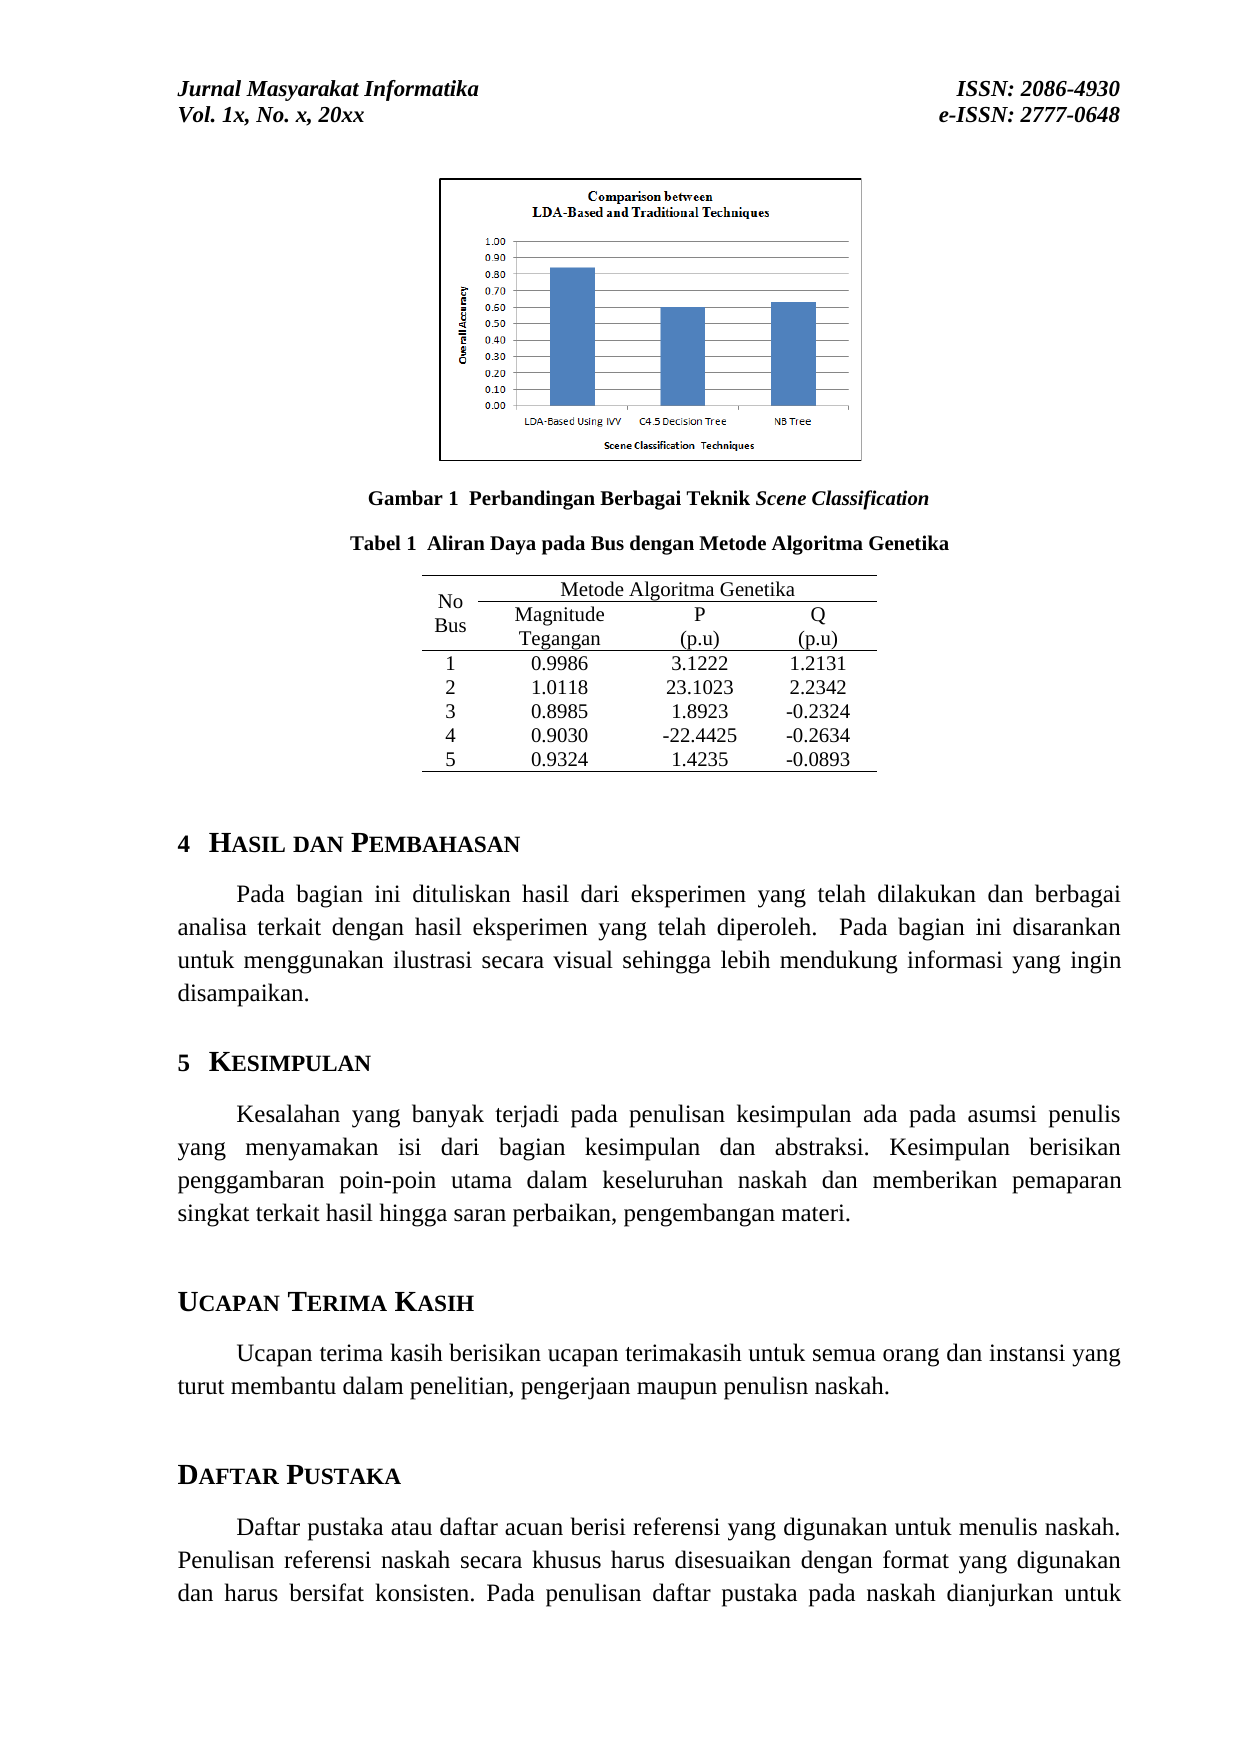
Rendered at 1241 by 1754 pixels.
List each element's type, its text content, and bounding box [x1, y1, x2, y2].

table_cell 1.0118 [478, 675, 641, 699]
list Daftar Pustaka [177, 1457, 1122, 1491]
text Pada bagian ini dituliskan hasil dari eksperimen yang telah dilakukan dan berbagai analisa terkait dengan hasil eksperimen yang telah diperoleh. Pada bagian ini disarankan untuk menggunakan ilustrasi secara visual sehingga lebih mendukung informasi yang ingin disampaikan. [177, 879, 1122, 1007]
table_cell 3 [422, 699, 478, 723]
list Ucapan Terima Kasih [177, 1284, 1122, 1318]
table_header No Bus [422, 576, 478, 650]
table_cell 1.2131 [759, 651, 877, 675]
table_cell -0.2634 [759, 723, 877, 747]
table_header Metode Algoritma Genetika [478, 576, 877, 601]
text Gambar 1 Perbandingan Berbagai Teknik Scene Classification [177, 486, 1122, 510]
table_cell 1.8923 [641, 699, 759, 723]
text Hasil dan Pembahasan [177, 825, 1122, 859]
table_cell Magnitude Tegangan [478, 602, 641, 650]
table_cell 3.1222 [641, 651, 759, 675]
text Ucapan terima kasih berisikan ucapan terimakasih untuk semua orang dan instansi yang turut membantu dalam penelitian, pengerjaan maupun penulisn naskah. [177, 1338, 1122, 1400]
table_cell -0.0893 [759, 747, 877, 771]
table_cell 4 [422, 723, 478, 747]
table_cell 1 [422, 651, 478, 675]
table_cell 5 [422, 747, 478, 771]
table_cell P (p.u) [641, 602, 759, 650]
table_cell 2.2342 [759, 675, 877, 699]
table_cell 0.9030 [478, 723, 641, 747]
text Kesalahan yang banyak terjadi pada penulisan kesimpulan ada pada asumsi penulis yang menyamakan isi dari bagian kesimpulan dan abstraksi. Kesimpulan berisikan penggambaran poin-poin utama dalam keseluruhan naskah dan memberikan pemaparan singkat terkait hasil hingga saran perbaikan, pengembangan materi. [177, 1099, 1122, 1227]
table_cell Q (p.u) [759, 602, 877, 650]
table_cell 1.4235 [641, 747, 759, 771]
table_cell 0.8985 [478, 699, 641, 723]
table_cell 0.9986 [478, 651, 641, 675]
text Tabel 1 Aliran Daya pada Bus dengan Metode Algoritma Genetika [177, 531, 1122, 554]
table_cell 23.1023 [641, 675, 759, 699]
table_cell -0.2324 [759, 699, 877, 723]
text Kesimpulan [177, 1044, 1122, 1078]
table_cell -22.4425 [641, 723, 759, 747]
table_cell 0.9324 [478, 747, 641, 771]
table_cell 2 [422, 675, 478, 699]
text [177, 1512, 1122, 1607]
picture [437, 177, 862, 461]
